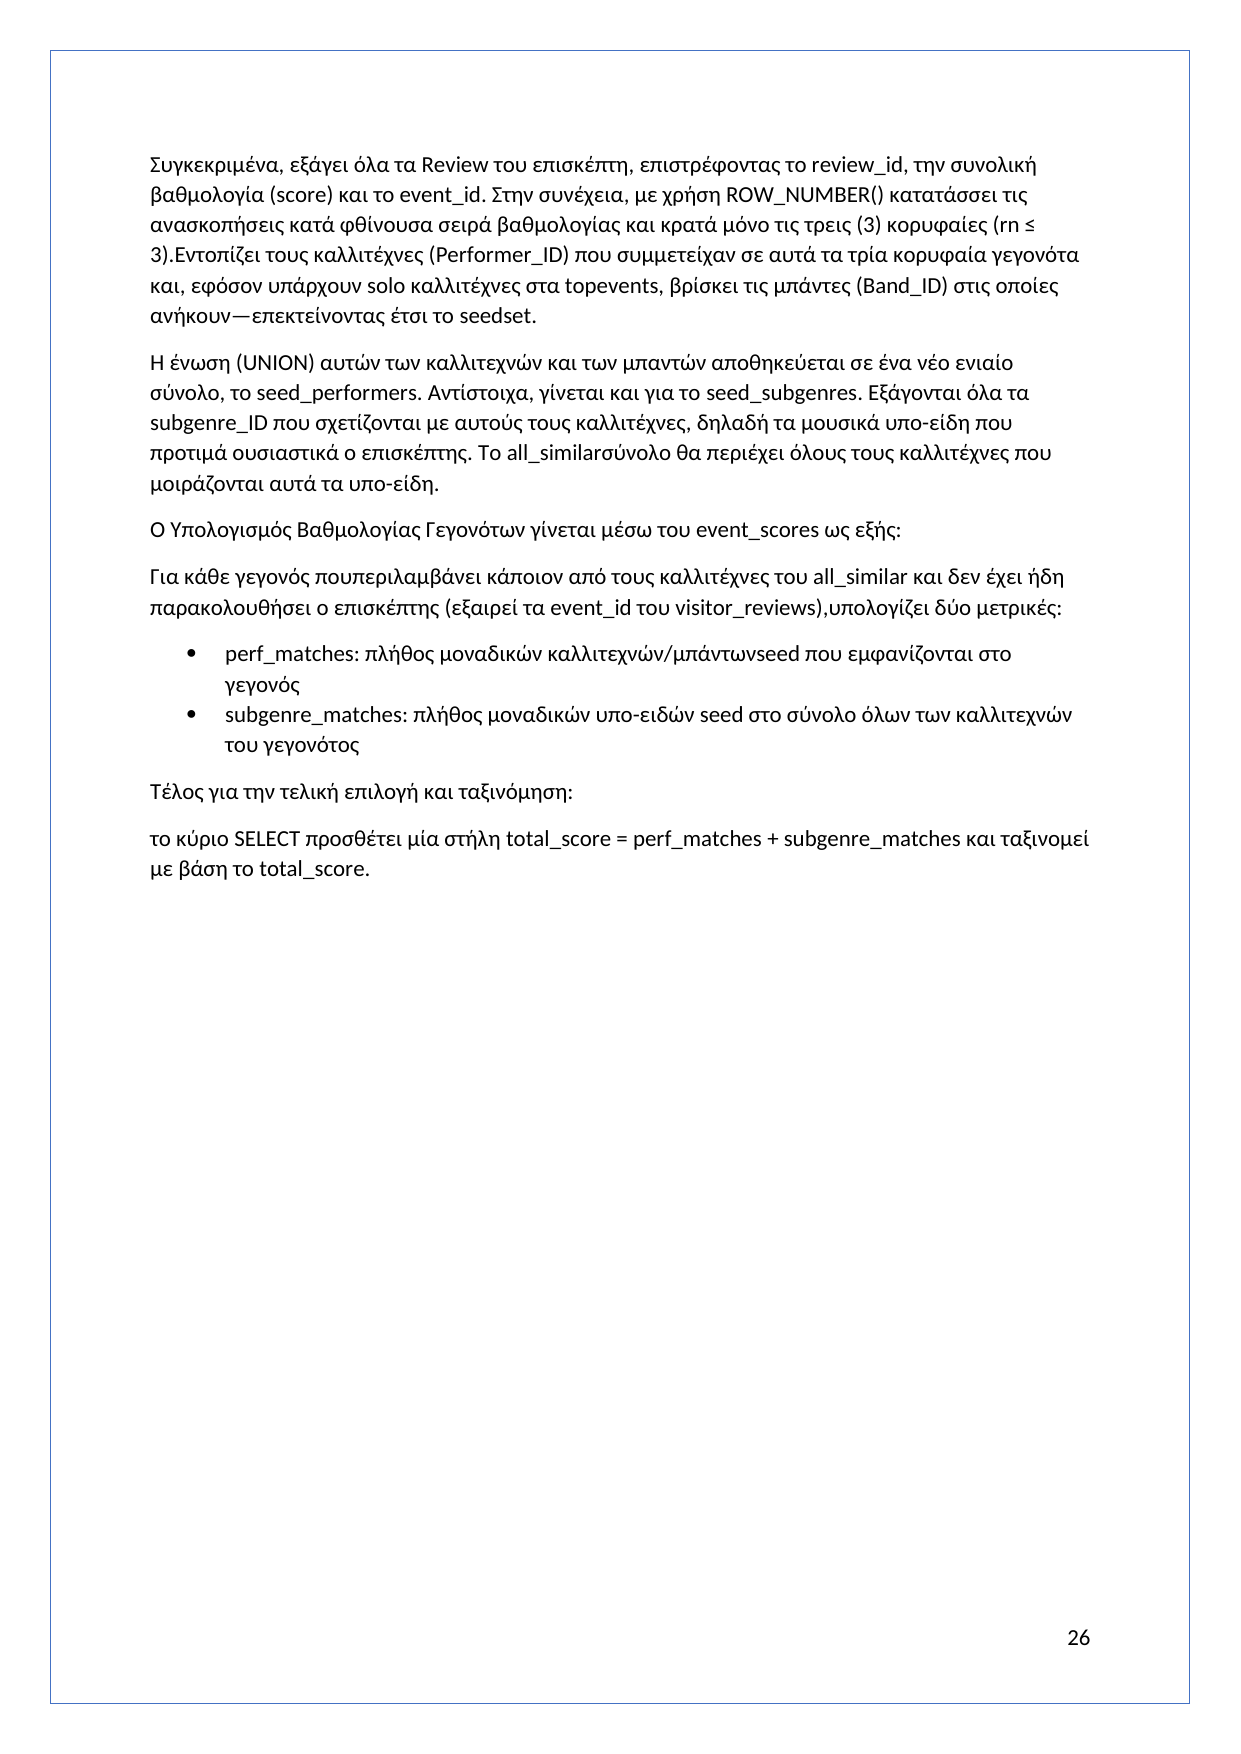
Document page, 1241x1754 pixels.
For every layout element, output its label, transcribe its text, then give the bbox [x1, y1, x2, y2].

list subgenre_matches: πλήθος μοναδικών υπο-ειδών seed στο σύνολο όλων των καλλιτεχνών του γεγονότος [187, 700, 1090, 758]
text Ο Υπολογισμός Βαθμολογίας Γεγονότων γίνεται μέσω του event_scores ως εξής: [150, 516, 1090, 544]
text Η ένωση (UNION) αυτών των καλλιτεχνών και των μπαντών αποθηκεύεται σε ένα νέο ενιαίο σύνολο, το seed_performers. Αντίστοιχα, γίνεται και για το seed_subgenres. Εξάγονται όλα τα subgenre_ID που σχετίζονται με αυτούς τους καλλιτέχνες, δηλαδή τα μουσικά υπο-είδη που προτιμά ουσιαστικά ο επισκέπτης. Το all_similarσύνολο θα περιέχει όλους τους καλλιτέχνες που μοιράζονται αυτά τα υπο-είδη. [150, 348, 1090, 497]
text το κύριο SELECT προσθέτει μία στήλη total_score = perf_matches + subgenre_matches και ταξινομεί με βάση το total_score. [150, 824, 1090, 882]
text Για κάθε γεγονός πουπεριλαμβάνει κάποιον από τους καλλιτέχνες του all_similar και δεν έχει ήδη παρακολουθήσει ο επισκέπτης (εξαιρεί τα event_id του visitor_reviews),υπολογίζει δύο μετρικές: [150, 562, 1090, 621]
text Συγκεκριμένα, εξάγει όλα τα Review του επισκέπτη, επιστρέφοντας το review_id, την συνολική βαθμολογία (score) και το event_id. Στην συνέχεια, με χρήση ROW_NUMBER() κατατάσσει τις ανασκοπήσεις κατά φθίνουσα σειρά βαθμολογίας και κρατά μόνο τις τρεις (3) κορυφαίες (rn ≤ 3).Εντοπίζει τους καλλιτέχνες (Performer_ID) που συμμετείχαν σε αυτά τα τρία κορυφαία γεγονότα και, εφόσον υπάρχουν solo καλλιτέχνες στα topevents, βρίσκει τις μπάντες (Band_ID) στις οποίες ανήκουν—επεκτείνοντας έτσι το seedset. [150, 150, 1090, 329]
list perf_matches: πλήθος μοναδικών καλλιτεχνών/μπάντωνseed που εμφανίζονται στο γεγονός [187, 639, 1090, 698]
text Τέλος για την τελική επιλογή και ταξινόμηση: [150, 777, 1090, 805]
